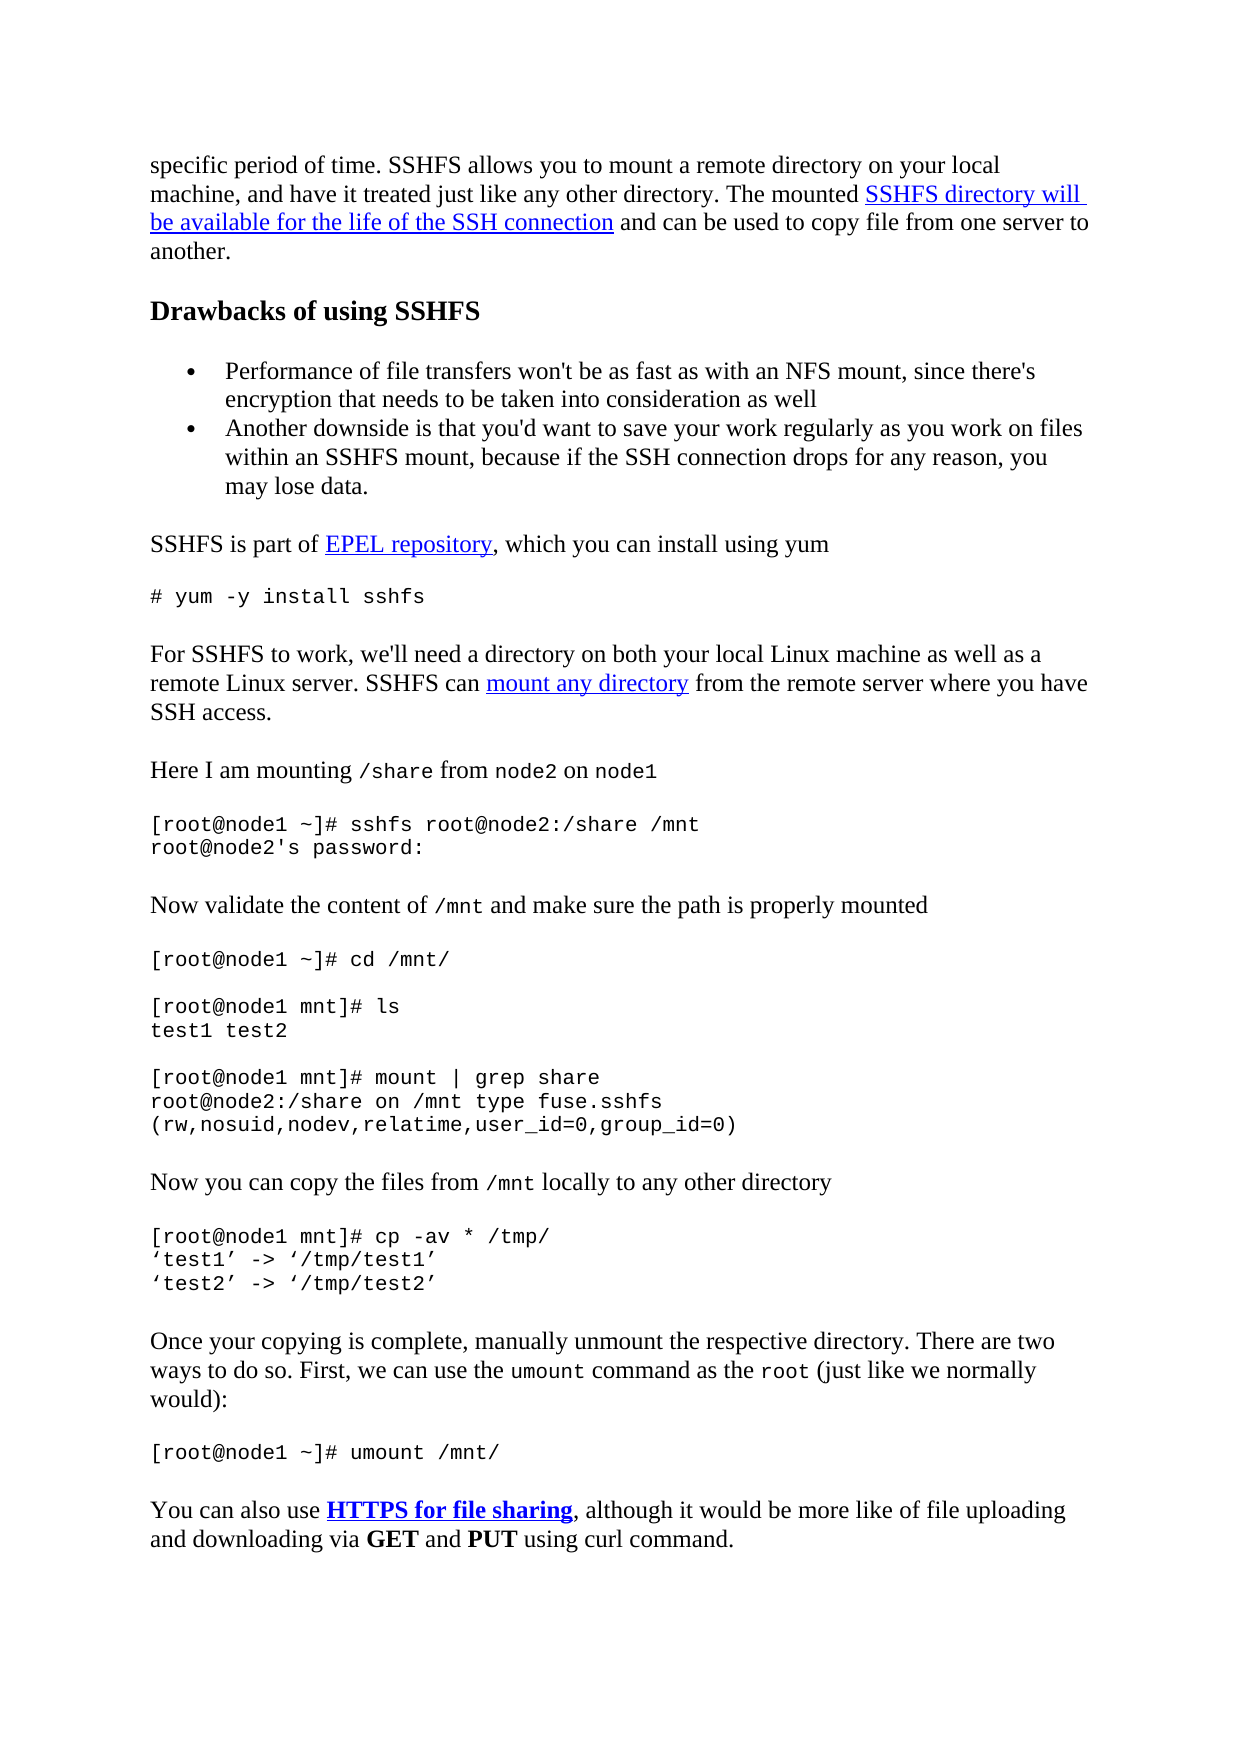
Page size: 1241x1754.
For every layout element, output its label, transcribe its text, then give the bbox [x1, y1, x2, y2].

list Another downside is that you'd want to save your work regularly as you work on files within an SSHFS mount, because if the SSH connection drops for any reason, you may lose data. [187, 413, 1090, 499]
text # yum -y install sshfs [150, 587, 1090, 610]
text [root@node1 ~]# sshfs root@node2:/share /mnt [150, 813, 1090, 837]
text [root@node1 mnt]# ls [150, 996, 1090, 1020]
text [root@node1 mnt]# mount | grep share [150, 1067, 1090, 1091]
text root@node2's password: [150, 837, 1090, 861]
text Once your copying is complete, manually unmount the respective directory. There are two ways to do so. First, we can use the umount command as the root (just like we normally would): [150, 1326, 1090, 1413]
text test1 test2 [150, 1020, 1090, 1043]
text ‘test1’ -> ‘/tmp/test1’ [150, 1249, 1090, 1273]
text ‘test2’ -> ‘/tmp/test2’ [150, 1273, 1090, 1297]
text Here I am mounting /share from node2 on node1 [150, 755, 1090, 784]
text For SSHFS to work, we'll need a directory on both your local Linux machine as well as a remote Linux server. SSHFS can mount any directory from the remote server where you have SSH access. [150, 639, 1090, 726]
text [root@node1 mnt]# cp -av * /tmp/ [150, 1226, 1090, 1249]
text Drawbacks of using SSHFS [150, 294, 1090, 327]
text root@node2:/share on /mnt type fuse.sshfs (rw,nosuid,nodev,relatime,user_id=0,group_id=0) [150, 1091, 1090, 1138]
text Now you can copy the files from /mnt locally to any other directory [150, 1167, 1090, 1197]
list Performance of file transfers won't be as fast as with an NFS mount, since there's encryption that needs to be taken into consideration as well [187, 356, 1090, 413]
text [root@node1 ~]# umount /mnt/ [150, 1442, 1090, 1466]
text [root@node1 ~]# cd /mnt/ [150, 949, 1090, 972]
text You can also use HTTPS for file sharing, although it would be more like of file uploading and downloading via GET and PUT using curl command. [150, 1495, 1090, 1552]
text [150, 150, 1090, 265]
text Now validate the content of /mnt and make sure the path is properly mounted [150, 890, 1090, 919]
text SSHFS is part of EPEL repository, which you can install using yum [150, 529, 1090, 557]
